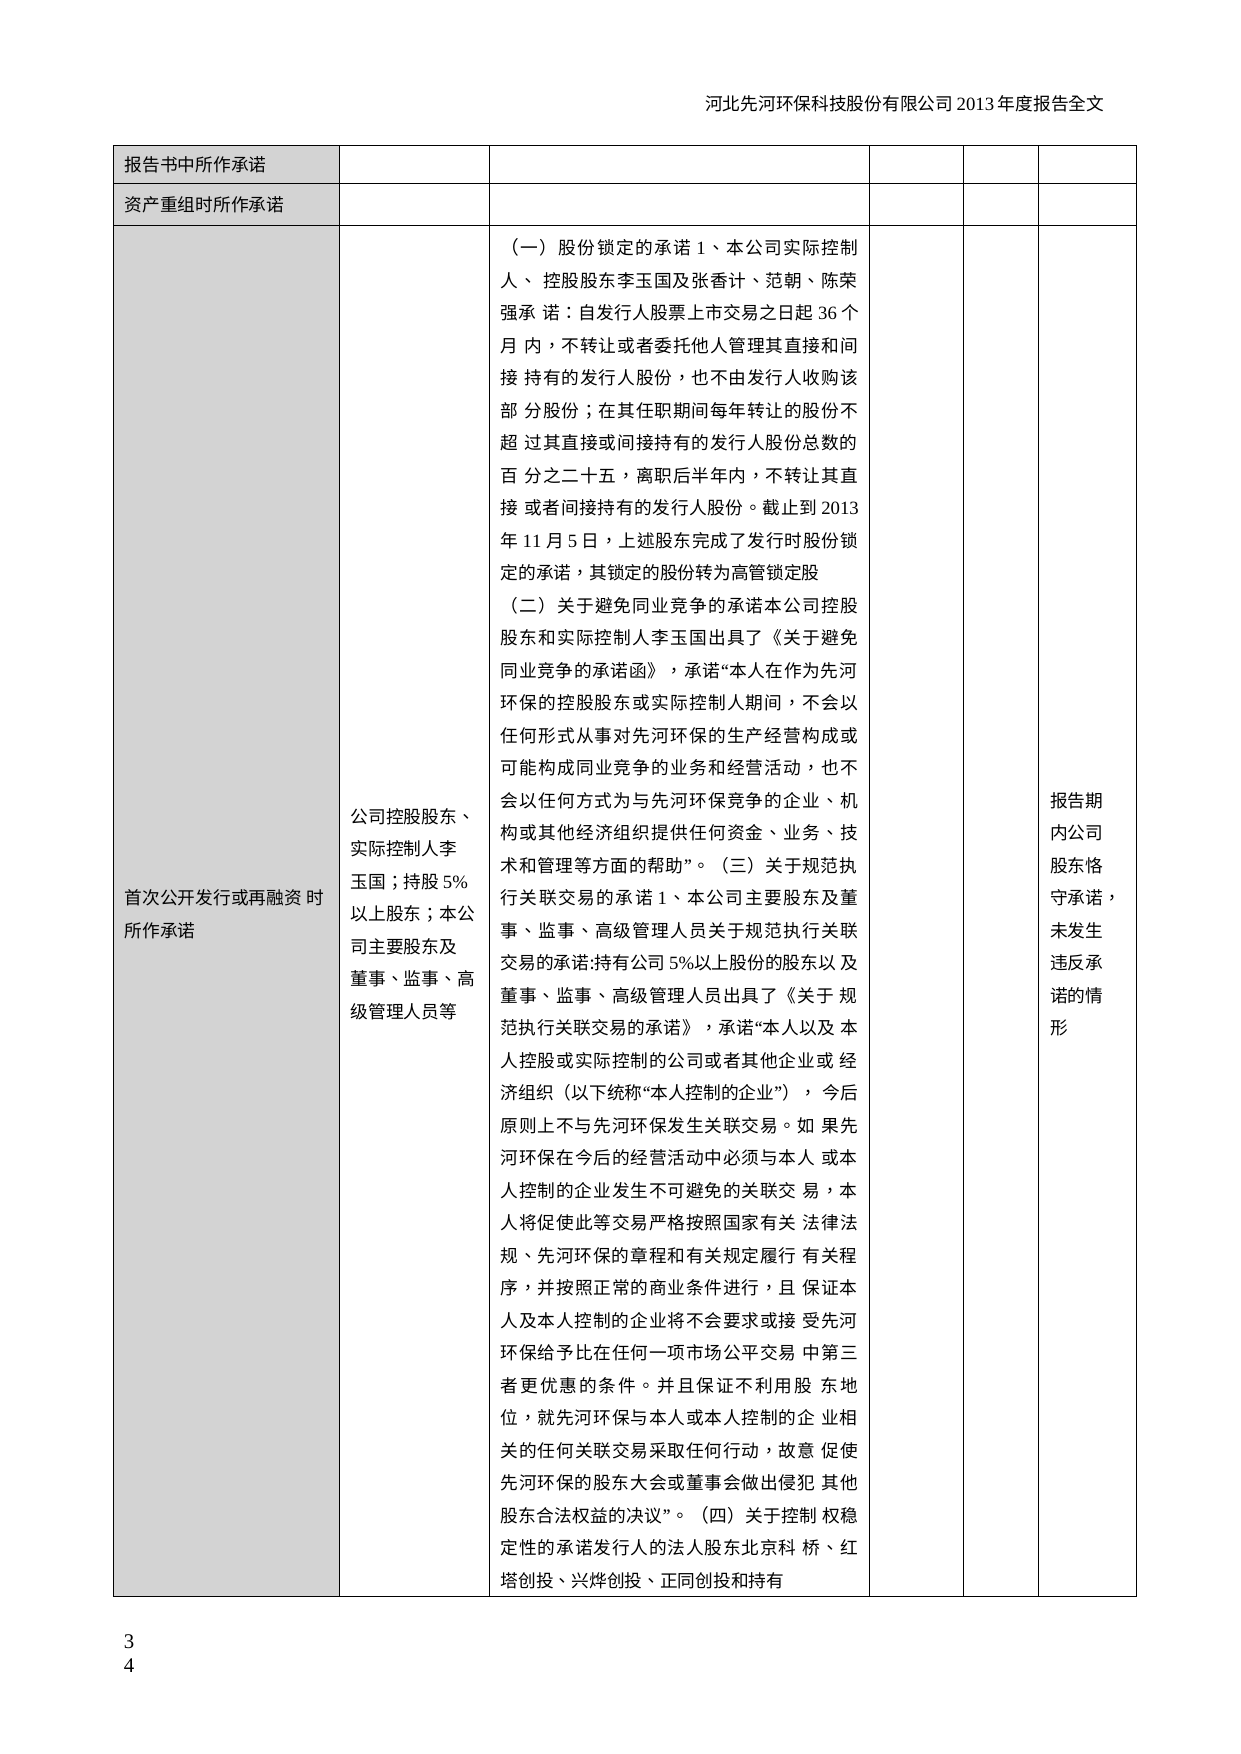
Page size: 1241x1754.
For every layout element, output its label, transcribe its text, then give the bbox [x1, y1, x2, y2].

table_cell 资产重组时所作承诺 [114, 184, 339, 225]
table_cell [1039, 184, 1136, 225]
table_header [1039, 146, 1136, 183]
table_header 报告书中所作承诺 [114, 146, 339, 183]
table_header [964, 146, 1038, 183]
table_cell 首次公开发行或再融资 时所作承诺 [114, 226, 339, 1596]
table_cell [490, 184, 869, 225]
table_cell [870, 184, 963, 225]
table_cell 公司控股股东、 实际控制人李 玉国；持股5% 以上股东；本公 司主要股东及 董事、监事、高 级管理人员等 [340, 226, 489, 1596]
table_cell （一）股份锁定的承诺1、本公司实际控制人、 控股股东李玉国及张香计、范朝、陈荣强承 诺：自发行人股票上市交易之日起36个月 内，不转让或者委托他人管理其直接和间接 持有的发行人股份，也不由发行人收购该部 分股份；在其任职期间每年转让的股份不超 过其直接或间接持有的发行人股份总数的百 分之二十五，离职后半年内，不转让其直接 或者间接持有的发行人股份。截止到2013 年11月5日，上述股东完成了发行时股份锁 定的承诺，其锁定的股份转为高管锁定股 （二）关于避免同业竞争的承诺本公司控股 股东和实际控制人李玉国出具了《关于避免 同业竞争的承诺函》，承诺“本人在作为先河 环保的控股股东或实际控制人期间，不会以 任何形式从事对先河环保的生产经营构成或 可能构成同业竞争的业务和经营活动，也不 会以任何方式为与先河环保竞争的企业、机 构或其他经济组织提供任何资金、业务、技 术和管理等方面的帮助”。（三）关于规范执 行关联交易的承诺1、本公司主要股东及董 事、监事、高级管理人员关于规范执行关联 交易的承诺:持有公司5%以上股份的股东以 及董事、监事、高级管理人员出具了《关于 规范执行关联交易的承诺》，承诺“本人以及 本人控股或实际控制的公司或者其他企业或 经济组织（以下统称“本人控制的企业”）， 今后原则上不与先河环保发生关联交易。如 果先河环保在今后的经营活动中必须与本人 或本人控制的企业发生不可避免的关联交 易，本人将促使此等交易严格按照国家有关 法律法规、先河环保的章程和有关规定履行 有关程序，并按照正常的商业条件进行，且 保证本人及本人控制的企业将不会要求或接 受先河环保给予比在任何一项市场公平交易 中第三者更优惠的条件。并且保证不利用股 东地位，就先河环保与本人或本人控制的企 业相关的任何关联交易采取任何行动，故意 促使先河环保的股东大会或董事会做出侵犯 其他股东合法权益的决议”。（四）关于控制 权稳定性的承诺发行人的法人股东北京科 桥、红塔创投、兴烨创投、正同创投和持有 [490, 226, 869, 1596]
table_cell [964, 184, 1038, 225]
table_cell 报告期 内公司 股东恪 守承诺， 未发生 违反承 诺的情 形 [1039, 226, 1136, 1596]
table_header [340, 146, 489, 183]
table_header [870, 146, 963, 183]
table_header [490, 146, 869, 183]
table_cell [340, 184, 489, 225]
table_cell [870, 226, 963, 1596]
table_cell [964, 226, 1038, 1596]
